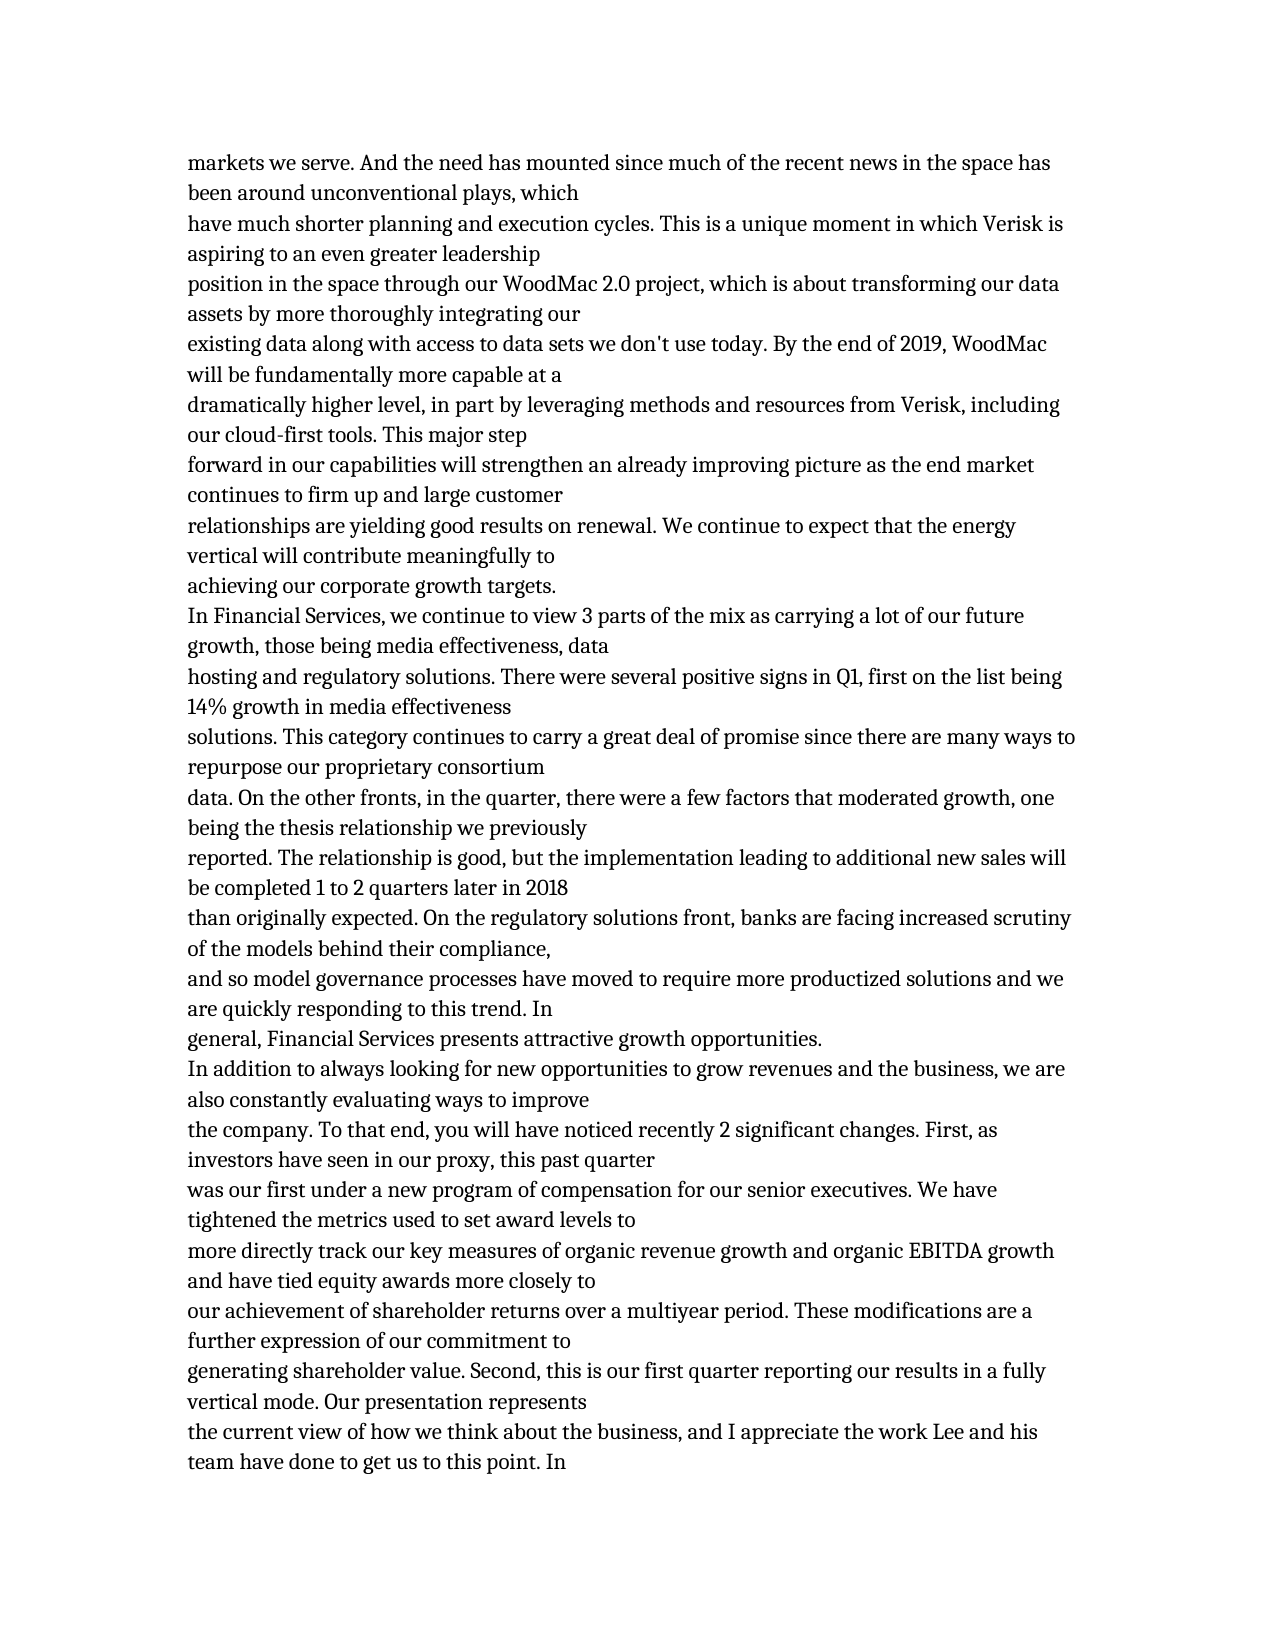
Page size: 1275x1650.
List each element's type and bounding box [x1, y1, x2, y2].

text [187, 150, 1087, 1475]
